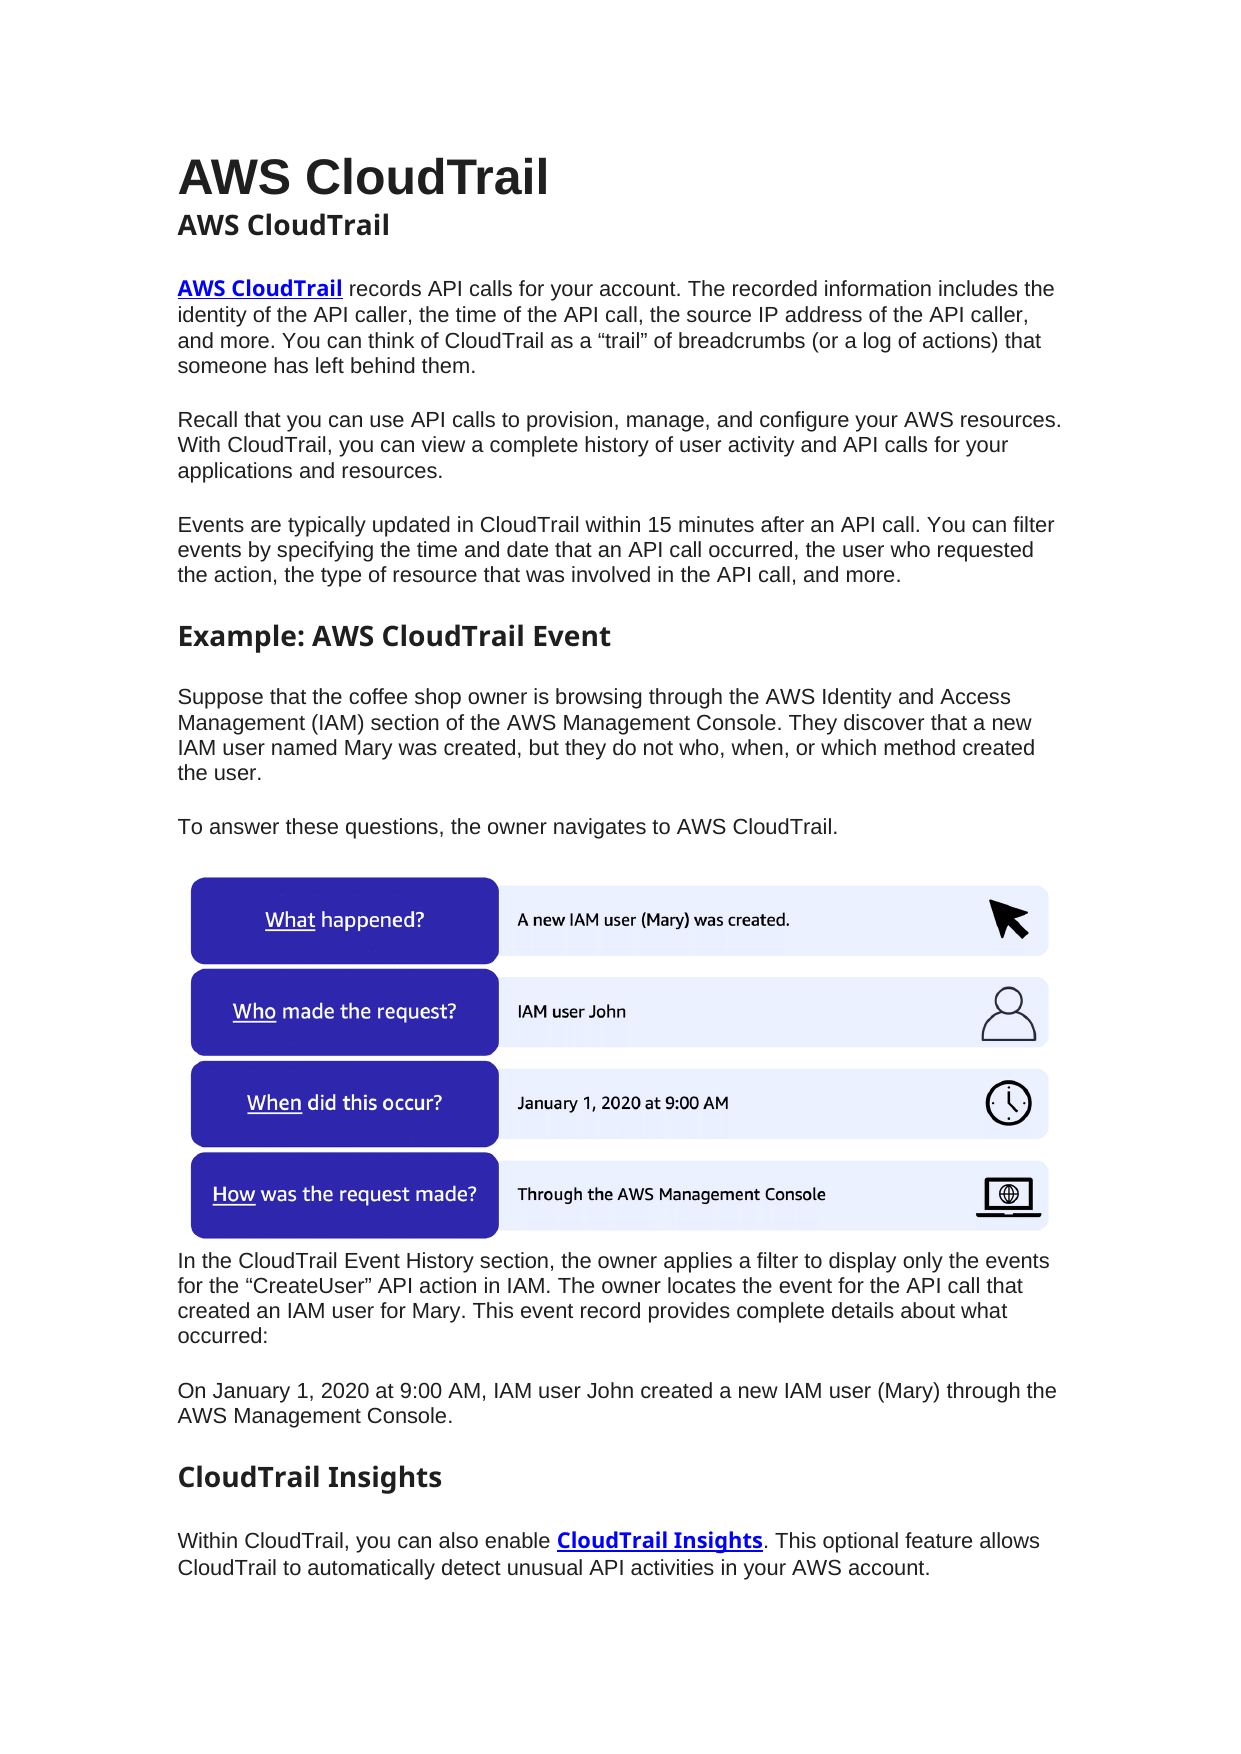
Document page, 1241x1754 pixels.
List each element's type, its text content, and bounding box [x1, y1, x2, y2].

text In the CloudTrail Event History section, the owner applies a filter to display only the events for the “CreateUser” API action in IAM. The owner locates the event for the API call that created an IAM user for Mary. This event record provides complete details about what occurred: [177, 1248, 1063, 1349]
text CloudTrail Insights [177, 1457, 1063, 1496]
text Suppose that the coffee shop owner is browsing through the AWS Identity and Access Management (IAM) section of the AWS Management Console. They discover that a new IAM user named Mary was created, but they do not who, when, or which method created the user. [177, 684, 1063, 785]
text Within CloudTrail, you can also enable CloudTrail Insights. This optional feature allows CloudTrail to automatically detect unusual API activities in your AWS account. [177, 1525, 1063, 1580]
text AWS CloudTrail records API calls for your account. The recorded information includes the identity of the API caller, the time of the API call, the source IP address of the API caller, and more. You can think of CloudTrail as a “trail” of breadcrumbs (or a log of actions) that someone has left behind them. [177, 273, 1063, 378]
text AWS CloudTrail [177, 205, 1063, 243]
text Recall that you can use API calls to provision, manage, and configure your AWS resources. With CloudTrail, you can view a complete history of user activity and API calls for your applications and resources. [177, 407, 1063, 483]
picture [177, 868, 1063, 1248]
text Events are typically updated in CloudTrail within 15 minutes after an API call. You can filter events by specifying the time and date that an API call occurred, the user who requested the action, the type of resource that was involved in the API call, and more. [177, 512, 1063, 588]
text Example: AWS CloudTrail Event [177, 617, 1063, 655]
text On January 1, 2020 at 9:00 AM, IAM user John created a new IAM user (Mary) through the AWS Management Console. [177, 1378, 1063, 1428]
text To answer these questions, the owner navigates to AWS CloudTrail. [177, 814, 1063, 839]
text AWS CloudTrail [177, 148, 1063, 205]
